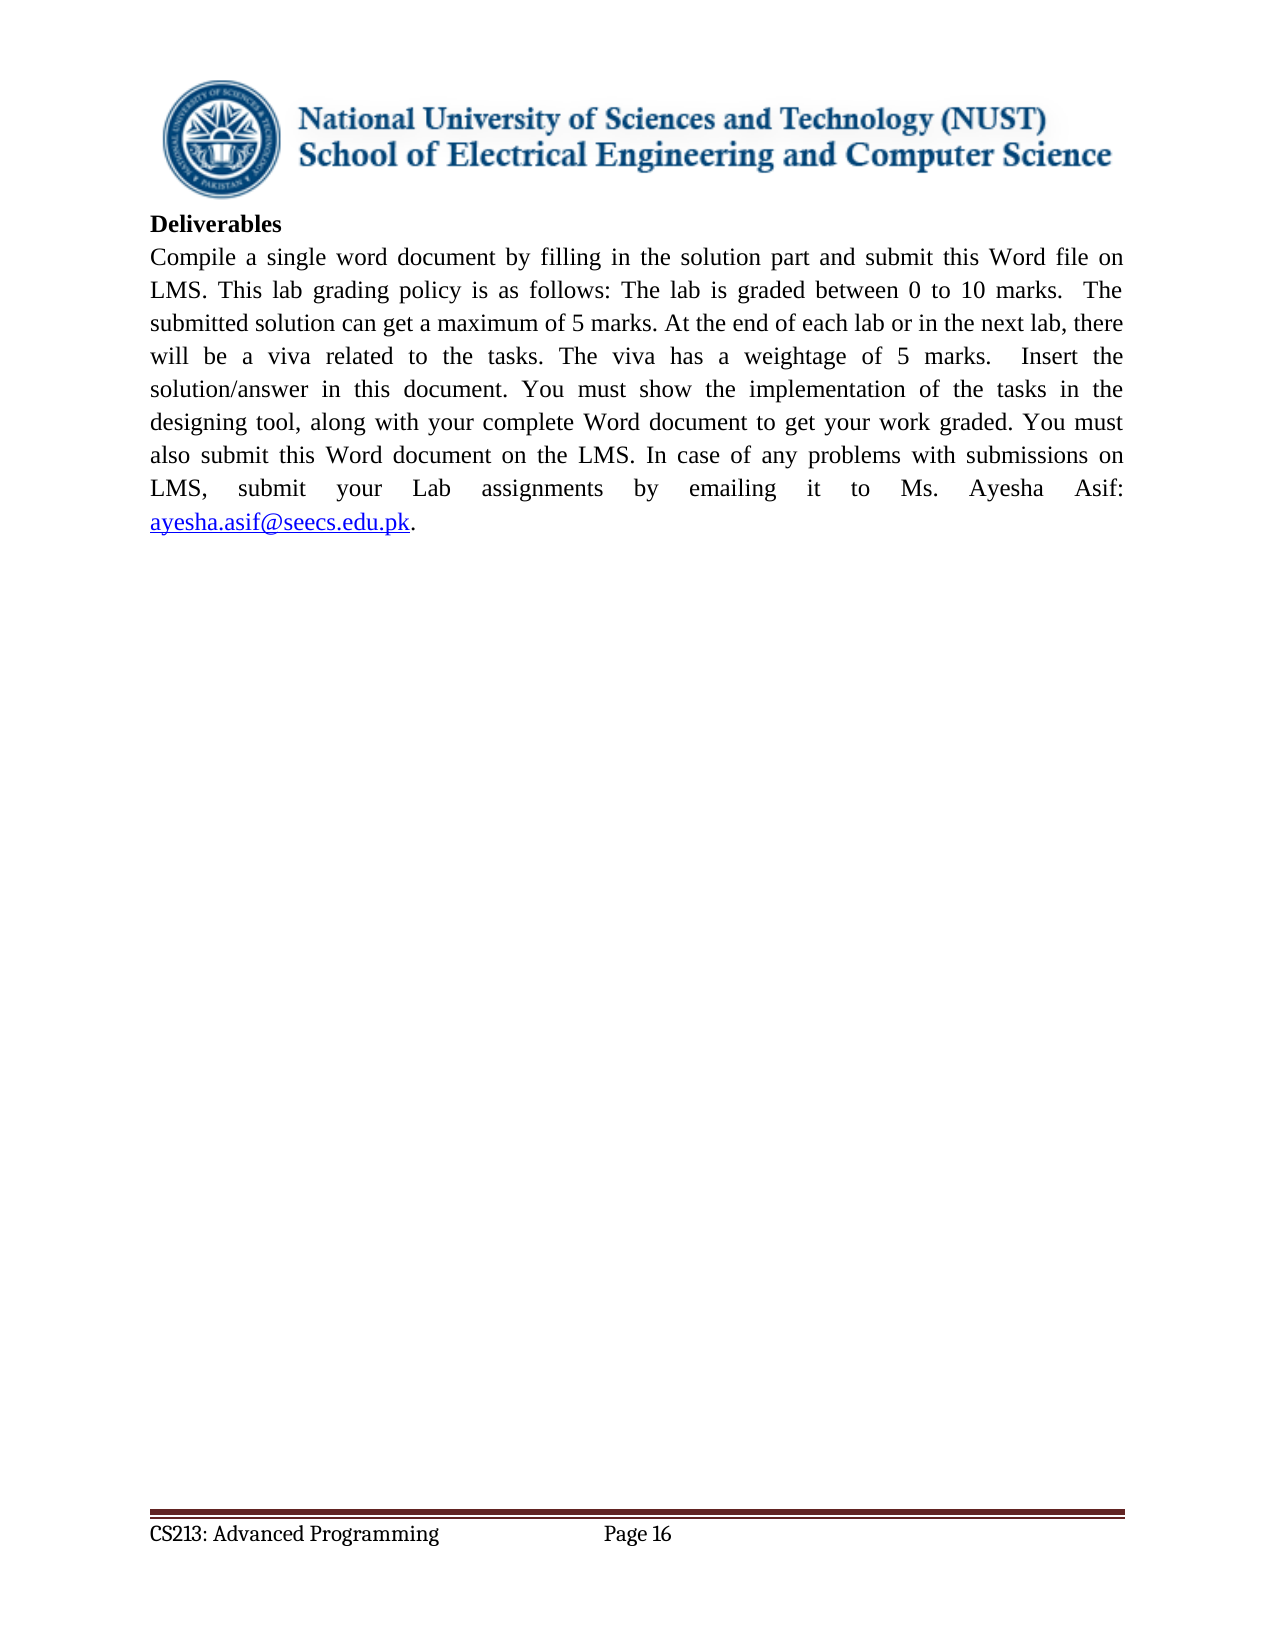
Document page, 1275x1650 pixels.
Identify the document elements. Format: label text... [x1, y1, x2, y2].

picture [150, 75, 1125, 210]
text Compile a single word document by filling in the solution part and submit this Word file on LMS. This lab grading policy is as follows: The lab is graded between 0 to 10 marks. The submitted solution can get a maximum of 5 marks. At the end of each lab or in the next lab, there will be a viva related to the tasks. The viva has a weightage of 5 marks. Insert the solution/answer in this document. You must show the implementation of the tasks in the designing tool, along with your complete Word document to get your work graded. You must also submit this Word document on the LMS. In case of any problems with submissions on LMS, submit your Lab assignments by emailing it to Ms. Ayesha Asif: ayesha.asif@seecs.edu.pk. [150, 242, 1125, 535]
subtitle Deliverables [150, 210, 1125, 238]
